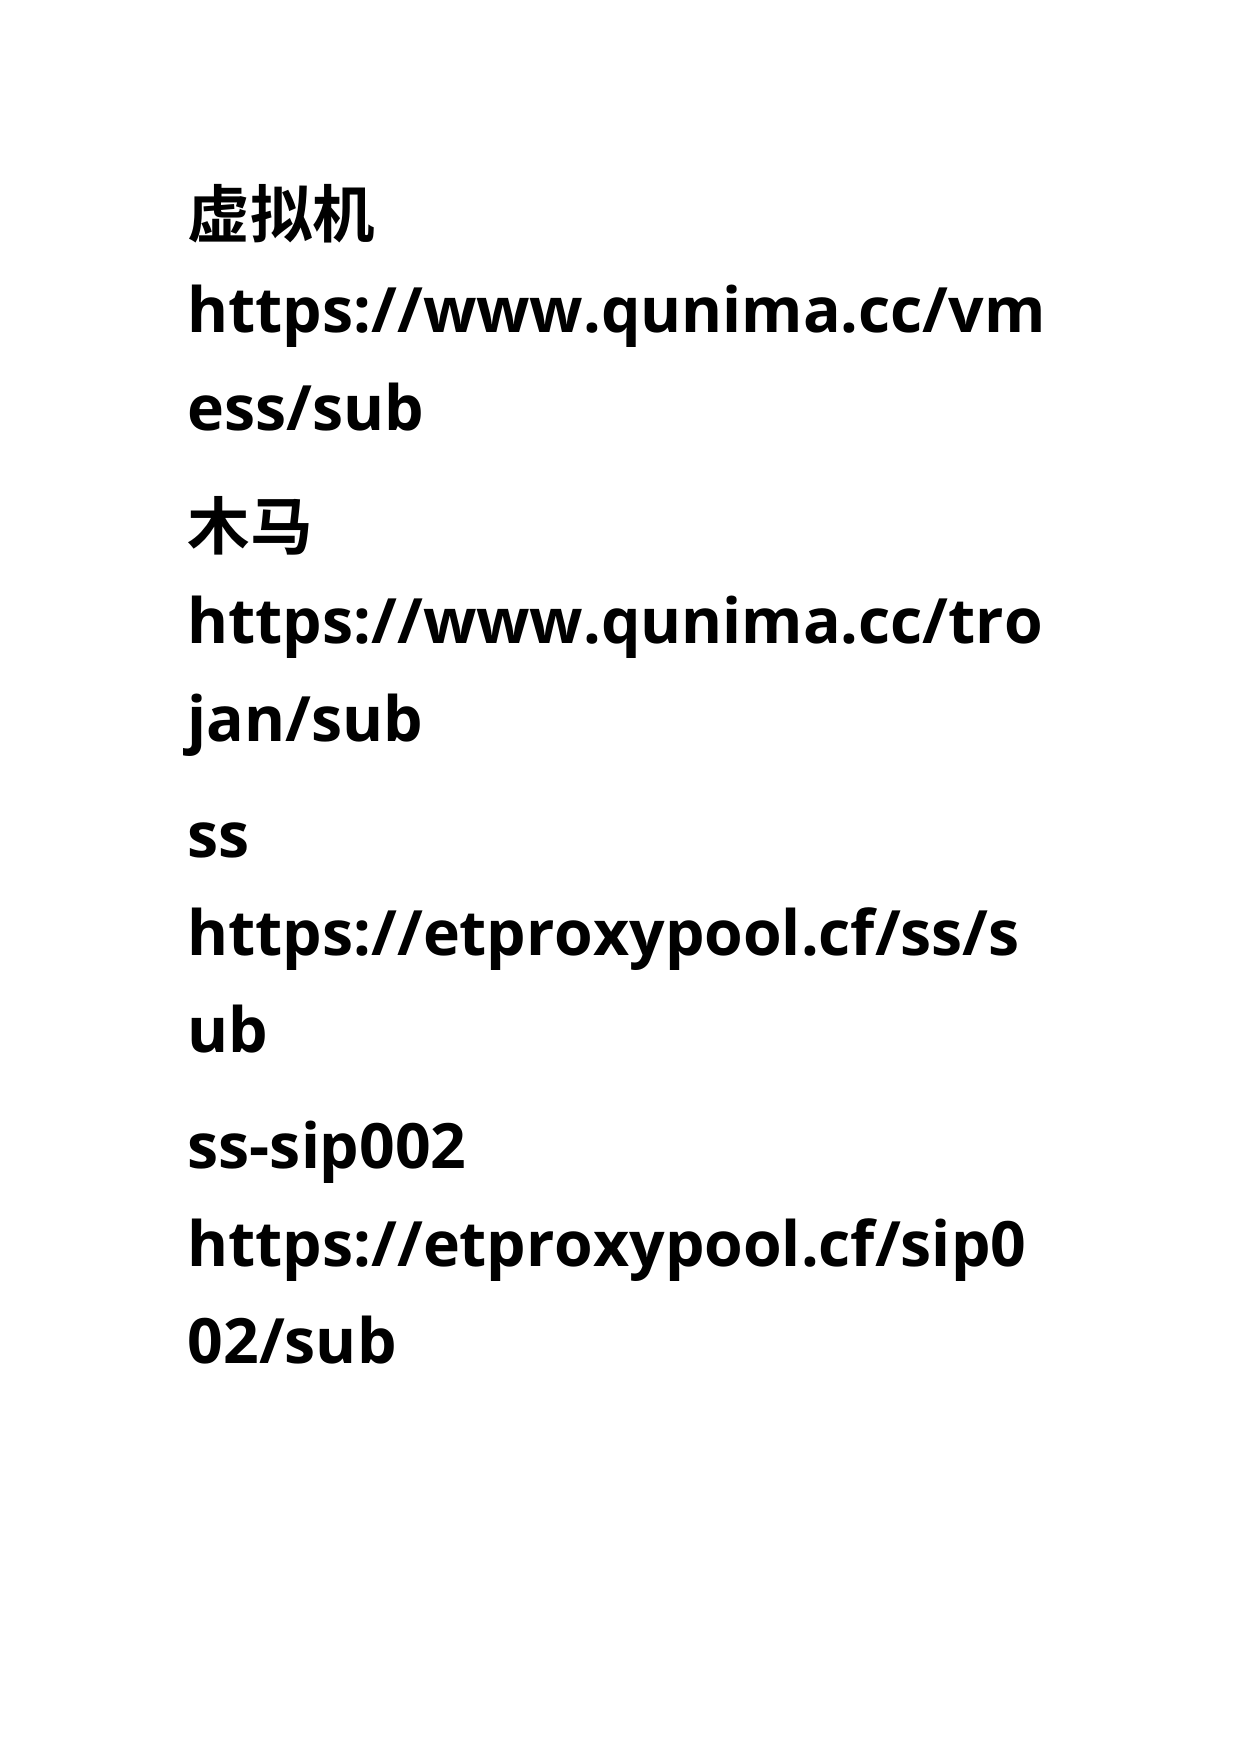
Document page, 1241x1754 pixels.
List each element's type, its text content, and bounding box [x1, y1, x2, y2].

text ss-sip002 https://etproxypool.cf/sip002/sub [187, 1096, 1053, 1388]
text 虚拟机 https://www.qunima.cc/vmess/sub [187, 162, 1053, 454]
text ss https://etproxypool.cf/ss/sub [187, 784, 1053, 1077]
text 木马 https://www.qunima.cc/trojan/sub [187, 473, 1053, 766]
